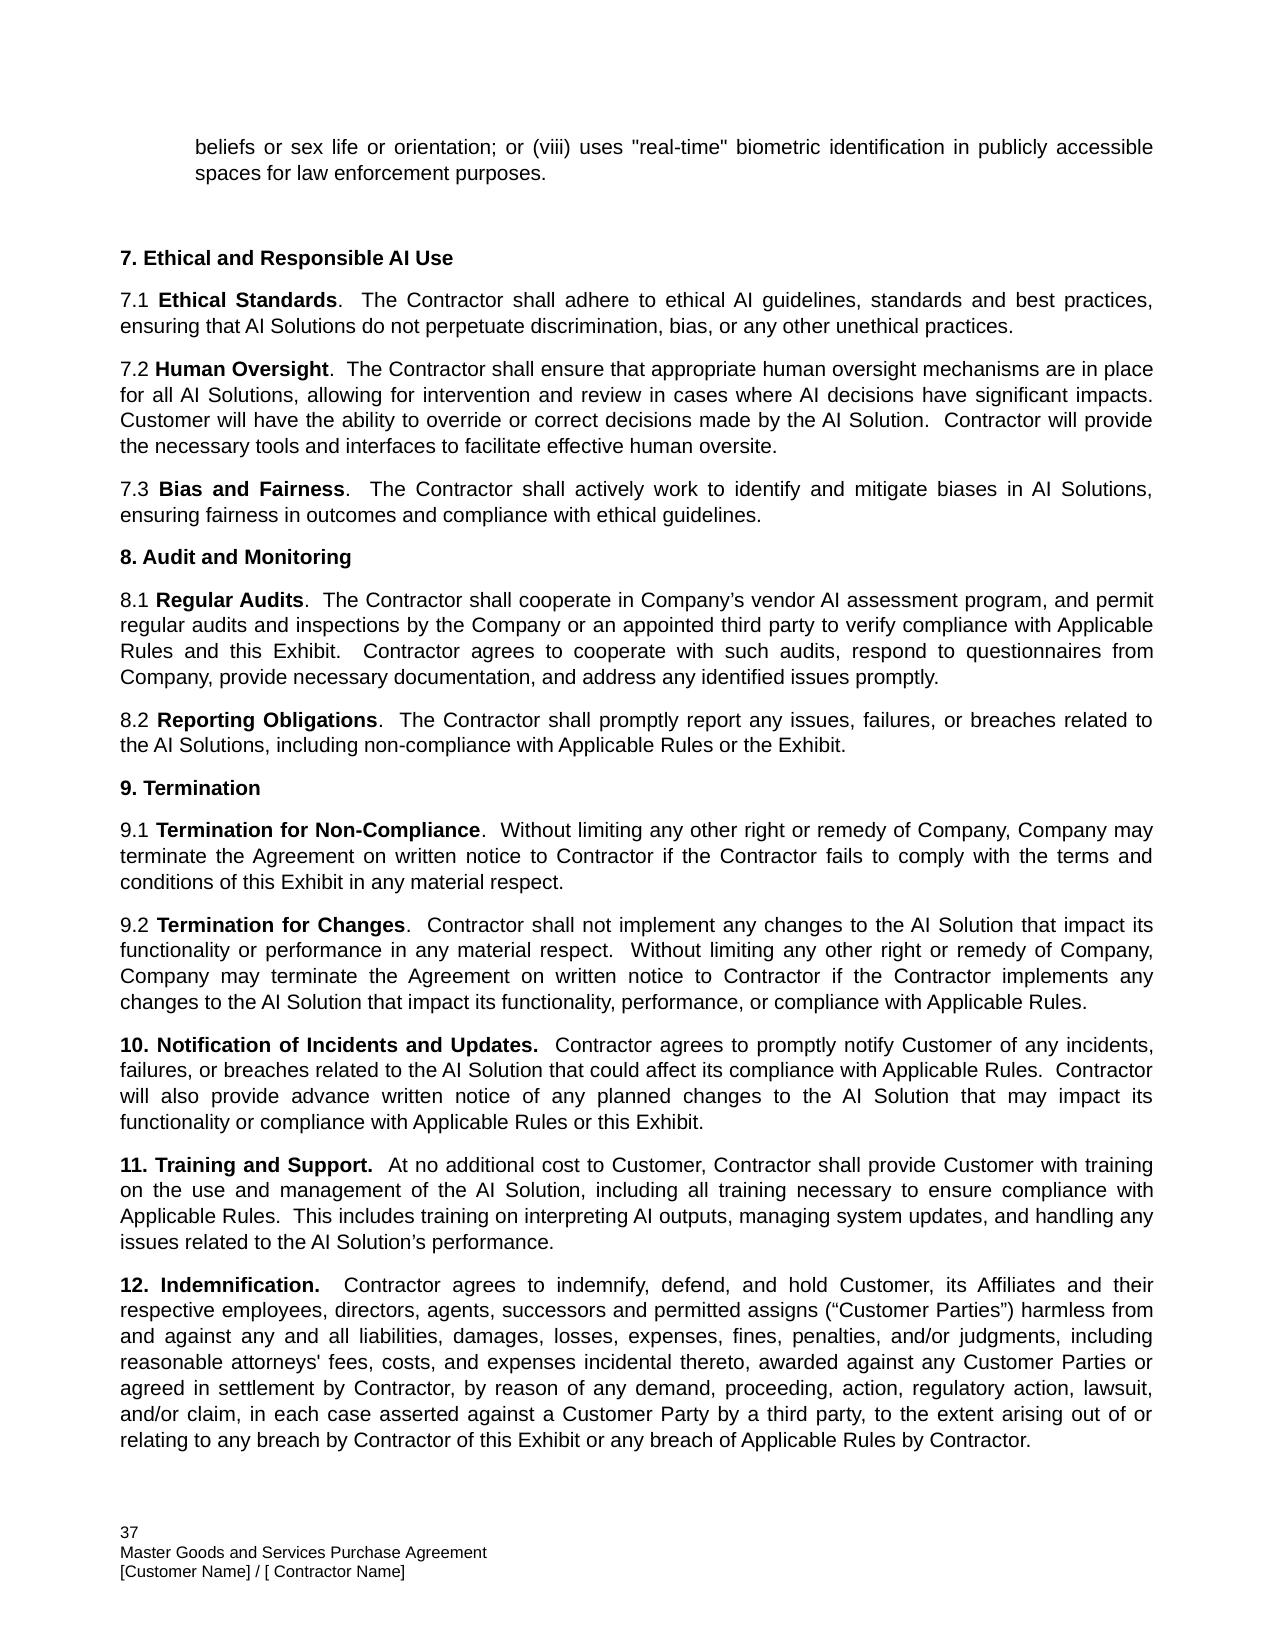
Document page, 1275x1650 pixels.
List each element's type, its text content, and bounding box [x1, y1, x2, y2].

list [157, 135, 1155, 185]
text 9.2 Termination for Changes. Contractor shall not implement any changes to the AI Solution that impact its functionality or performance in any material respect. Without limiting any other right or remedy of Company, Company may terminate the Agreement on written notice to Contractor if the Contractor implements any changes to the AI Solution that impact its functionality, performance, or compliance with Applicable Rules. [120, 912, 1155, 1014]
text 7. Ethical and Responsible AI Use [120, 246, 1155, 270]
text 8.1 Regular Audits. The Contractor shall cooperate in Company’s vendor AI assessment program, and permit regular audits and inspections by the Company or an appointed third party to verify compliance with Applicable Rules and this Exhibit. Contractor agrees to cooperate with such audits, respond to questionnaires from Company, provide necessary documentation, and address any identified issues promptly. [120, 587, 1155, 689]
text 7.2 Human Oversight. The Contractor shall ensure that appropriate human oversight mechanisms are in place for all AI Solutions, allowing for intervention and review in cases where AI decisions have significant impacts. Customer will have the ability to override or correct decisions made by the AI Solution. Contractor will provide the necessary tools and interfaces to facilitate effective human oversite. [120, 357, 1155, 458]
text 8. Audit and Monitoring [120, 545, 1155, 569]
text 11. Training and Support. At no additional cost to Customer, Contractor shall provide Customer with training on the use and management of the AI Solution, including all training necessary to ensure compliance with Applicable Rules. This includes training on interpreting AI outputs, managing system updates, and handling any issues related to the AI Solution’s performance. [120, 1152, 1155, 1254]
text 12. Indemnification. Contractor agrees to indemnify, defend, and hold Customer, its Affiliates and their respective employees, directors, agents, successors and permitted assigns (“Customer Parties”) harmless from and against any and all liabilities, damages, losses, expenses, fines, penalties, and/or judgments, including reasonable attorneys' fees, costs, and expenses incidental thereto, awarded against any Customer Parties or agreed in settlement by Contractor, by reason of any demand, proceeding, action, regulatory action, lawsuit, and/or claim, in each case asserted against a Customer Party by a third party, to the extent arising out of or relating to any breach by Contractor of this Exhibit or any breach of Applicable Rules by Contractor. [120, 1272, 1155, 1451]
text 9.1 Termination for Non-Compliance. Without limiting any other right or remedy of Company, Company may terminate the Agreement on written notice to Contractor if the Contractor fails to comply with the terms and conditions of this Exhibit in any material respect. [120, 818, 1155, 894]
text 10. Notification of Incidents and Updates. Contractor agrees to promptly notify Customer of any incidents, failures, or breaches related to the AI Solution that could affect its compliance with Applicable Rules. Contractor will also provide advance written notice of any planned changes to the AI Solution that may impact its functionality or compliance with Applicable Rules or this Exhibit. [120, 1032, 1155, 1134]
text 7.1 Ethical Standards. The Contractor shall adhere to ethical AI guidelines, standards and best practices, ensuring that AI Solutions do not perpetuate discrimination, bias, or any other unethical practices. [120, 288, 1155, 338]
text 9. Termination [120, 776, 1155, 800]
text 7.3 Bias and Fairness. The Contractor shall actively work to identify and mitigate biases in AI Solutions, ensuring fairness in outcomes and compliance with ethical guidelines. [120, 477, 1155, 526]
text 8.2 Reporting Obligations. The Contractor shall promptly report any issues, failures, or breaches related to the AI Solutions, including non-compliance with Applicable Rules or the Exhibit. [120, 707, 1155, 757]
